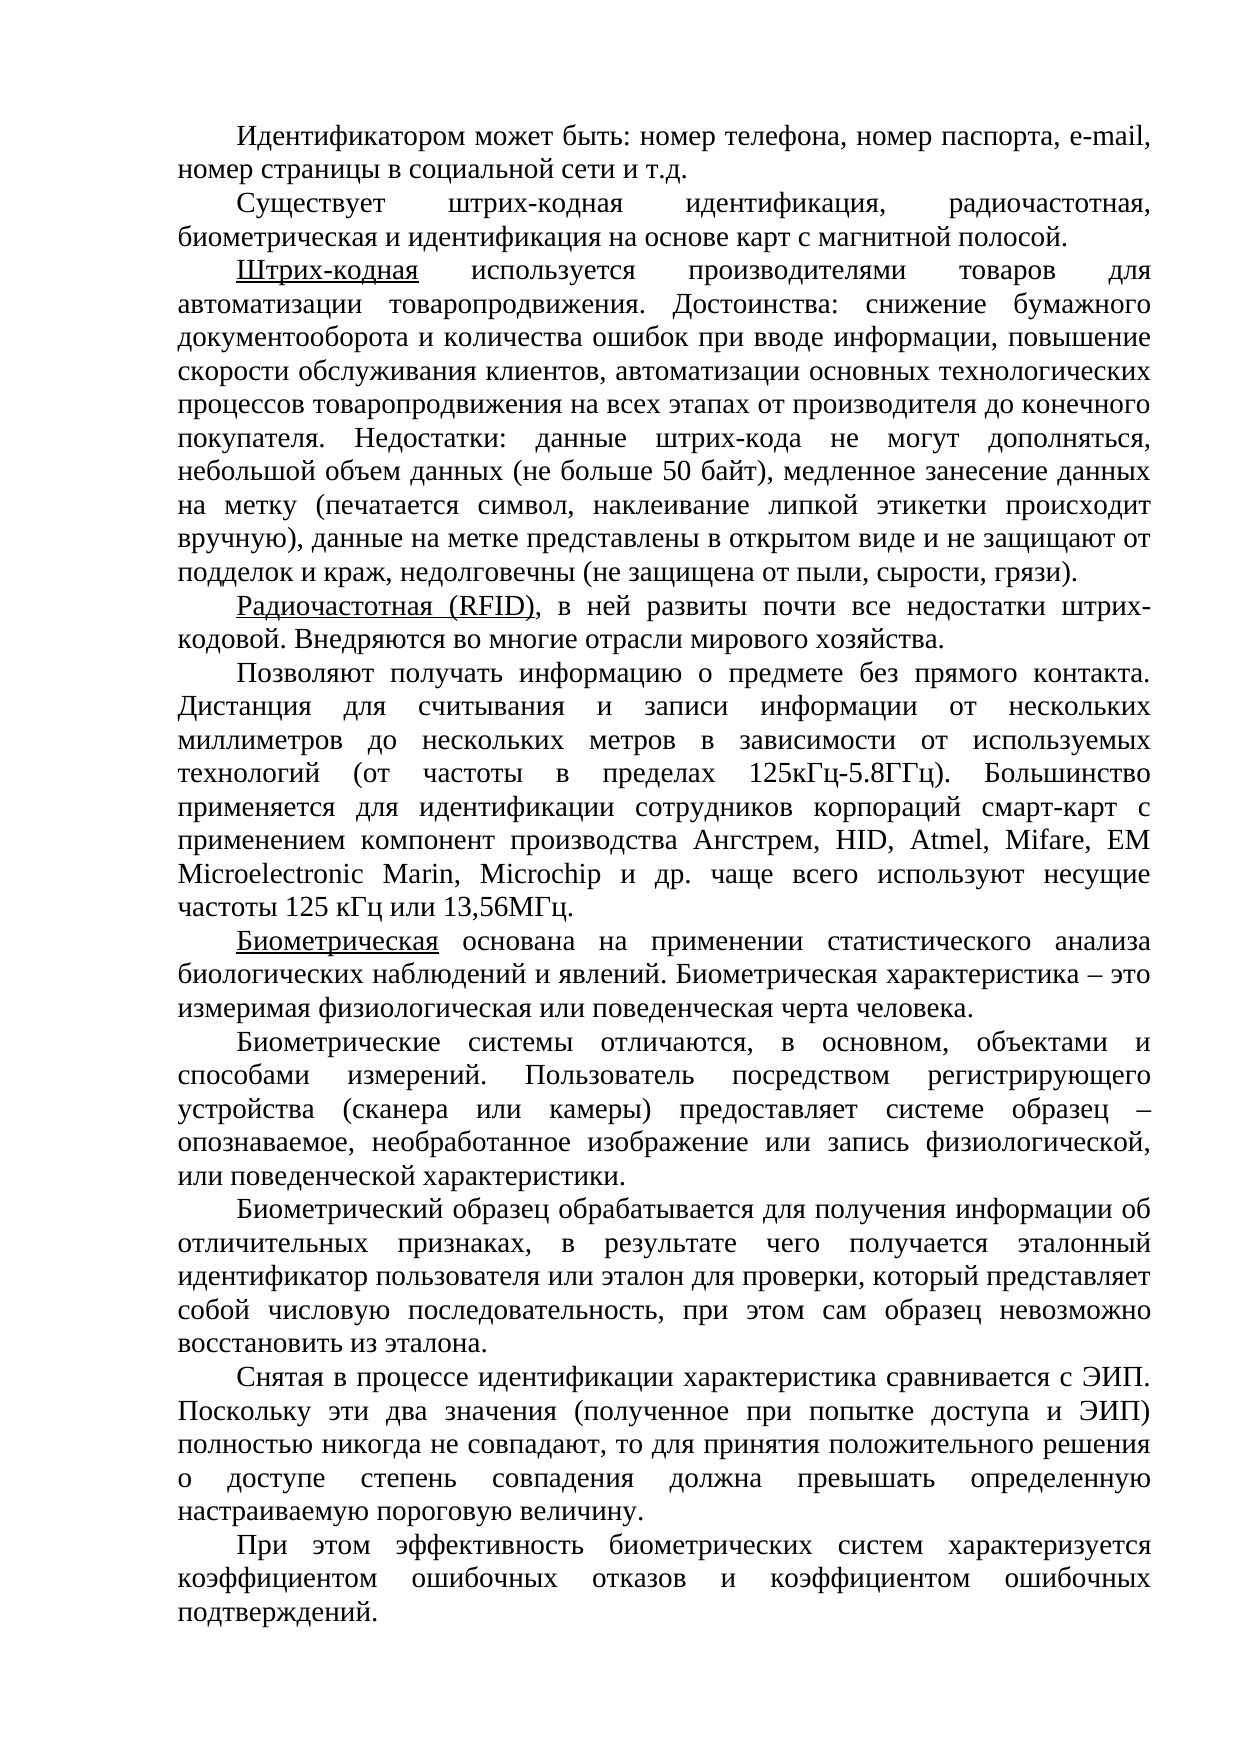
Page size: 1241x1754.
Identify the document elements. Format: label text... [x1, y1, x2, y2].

text Биометрическая основана на применении статистического анализа биологических наблюдений и явлений. Биометрическая характеристика – это измеримая физиологическая или поведенческая черта человека. [177, 923, 1152, 1024]
text Существует штрих-кодная идентификация, радиочастотная, биометрическая и идентификация на основе карт с магнитной полосой. [177, 185, 1152, 252]
text Радиочастотная (RFID), в ней развиты почти все недостатки штрих-кодовой. Внедряются во многие отрасли мирового хозяйства. [177, 588, 1152, 655]
text Биометрические системы отличаются, в основном, объектами и способами измерений. Пользователь посредством регистрирующего устройства (сканера или камеры) предоставляет системе образец – опознаваемое, необработанное изображение или запись физиологической, или поведенческой характеристики. [177, 1024, 1152, 1191]
text Позволяют получать информацию о предмете без прямого контакта. Дистанция для считывания и записи информации от нескольких миллиметров до нескольких метров в зависимости от используемых технологий (от частоты в пределах 125кГц-5.8ГГц). Большинство применяется для идентификации сотрудников корпораций смарт-карт с применением компонент производства Ангстрем, HID, Atmel, Mifare, EM Microelectronic Marin, Microchip и др. чаще всего используют несущие частоты 125 кГц или 13,56МГц. [177, 655, 1152, 923]
text Идентификатором может быть: номер телефона, номер паспорта, e-mail, номер страницы в социальной сети и т.д. [177, 118, 1152, 185]
text При этом эффективность биометрических систем характеризуется коэффициентом ошибочных отказов и коэффициентом ошибочных подтверждений. [177, 1527, 1152, 1627]
text Биометрический образец обрабатывается для получения информации об отличительных признаках, в результате чего получается эталонный идентификатор пользователя или эталон для проверки, который представляет собой числовую последовательность, при этом сам образец невозможно восстановить из эталона. [177, 1191, 1152, 1359]
text Снятая в процессе идентификации характеристика сравнивается с ЭИП. Поскольку эти два значения (полученное при попытке доступа и ЭИП) полностью никогда не совпадают, то для принятия положительного решения о доступе степень совпадения должна превышать определенную настраиваемую пороговую величину. [177, 1359, 1152, 1527]
text Штрих-кодная используется производителями товаров для автоматизации товаропродвижения. Достоинства: снижение бумажного документооборота и количества ошибок при вводе информации, повышение скорости обслуживания клиентов, автоматизации основных технологических процессов товаропродвижения на всех этапах от производителя до конечного покупателя. Недостатки: данные штрих-кода не могут дополняться, небольшой объем данных (не больше 50 байт), медленное занесение данных на метку (печатается символ, наклеивание липкой этикетки происходит вручную), данные на метке представлены в открытом виде и не защищают от подделок и краж, недолговечны (не защищена от пыли, сырости, грязи). [177, 252, 1152, 588]
